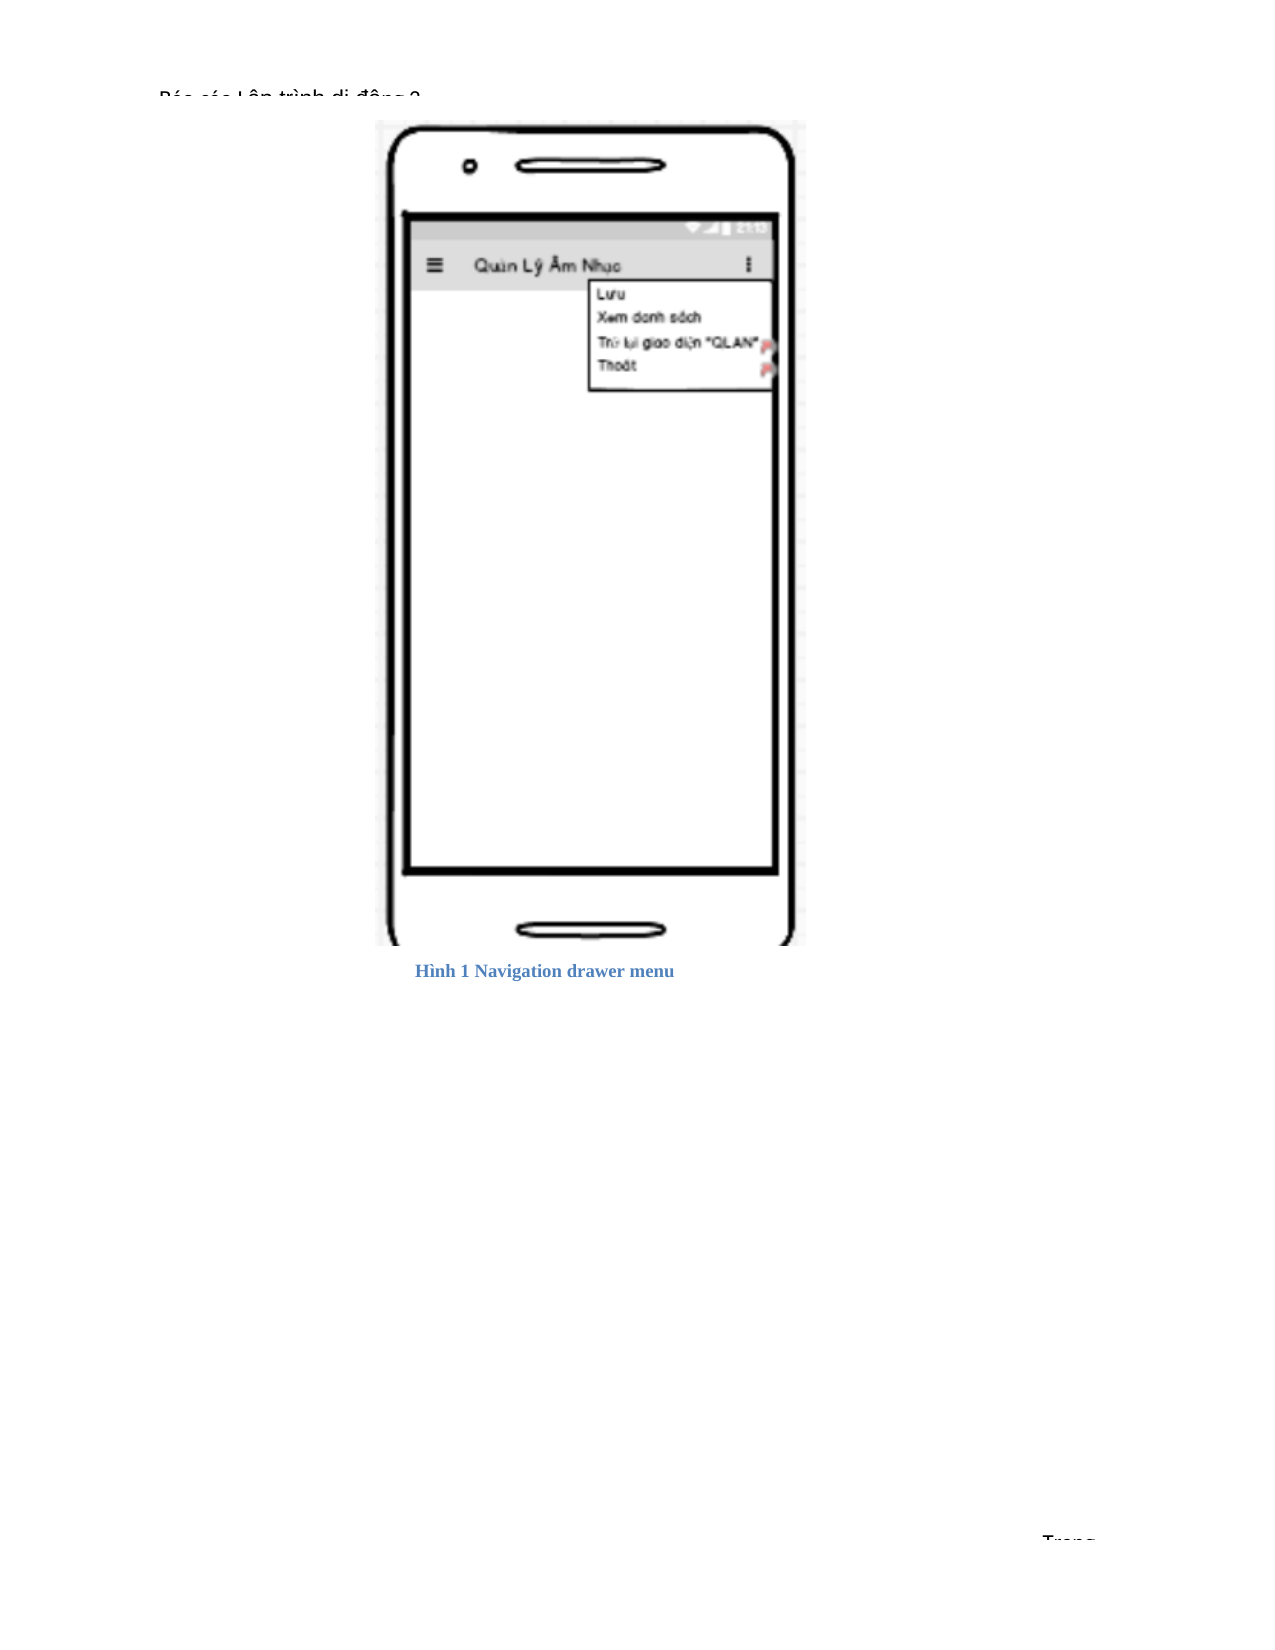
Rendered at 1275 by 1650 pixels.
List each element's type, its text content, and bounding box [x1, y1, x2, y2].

picture [375, 120, 806, 946]
text Hình 1 Navigation drawer menu [312, 960, 1051, 982]
